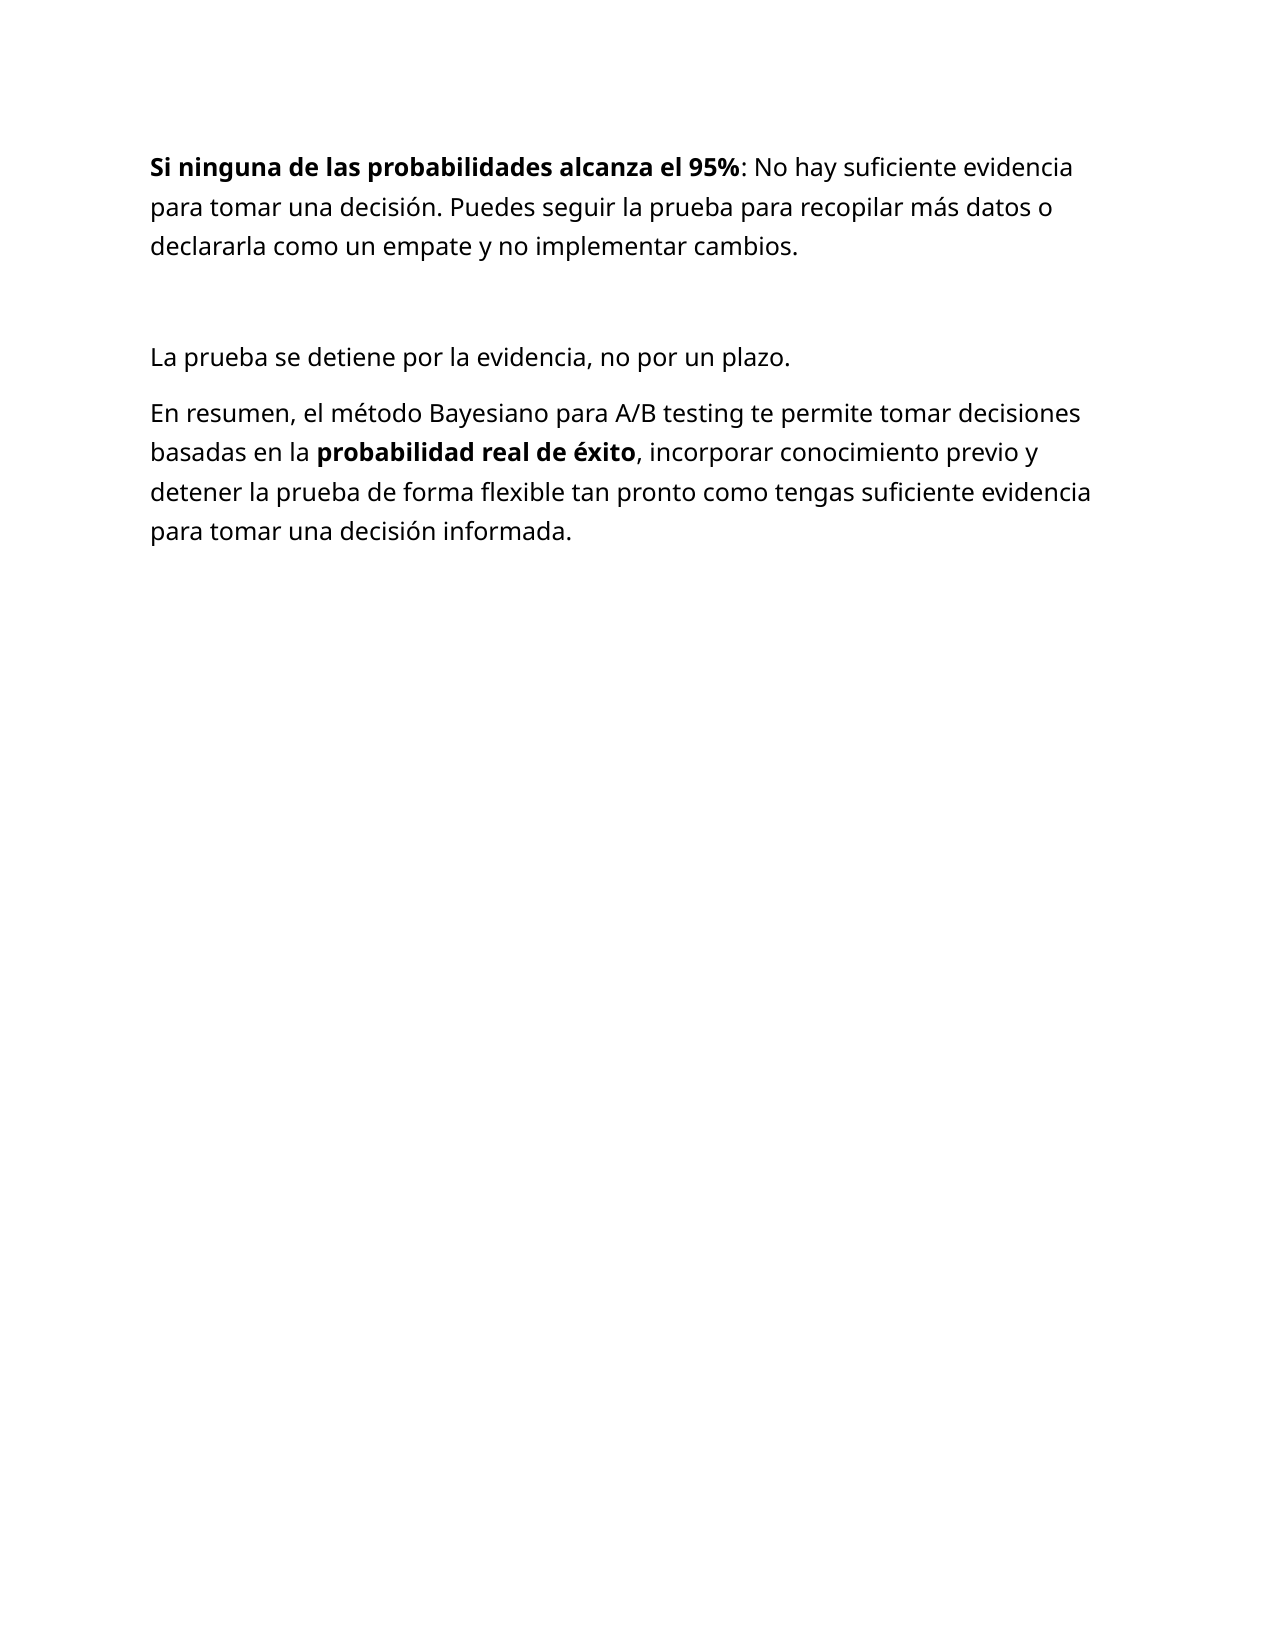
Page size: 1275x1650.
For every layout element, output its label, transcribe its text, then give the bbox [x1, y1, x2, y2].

text En resumen, el método Bayesiano para A/B testing te permite tomar decisiones basadas en la probabilidad real de éxito, incorporar conocimiento previo y detener la prueba de forma flexible tan pronto como tengas suficiente evidencia para tomar una decisión informada. [150, 396, 1125, 547]
text La prueba se detiene por la evidencia, no por un plazo. [150, 340, 1125, 374]
text Si ninguna de las probabilidades alcanza el 95%: No hay suficiente evidencia para tomar una decisión. Puedes seguir la prueba para recopilar más datos o declararla como un empate y no implementar cambios. [150, 150, 1125, 262]
